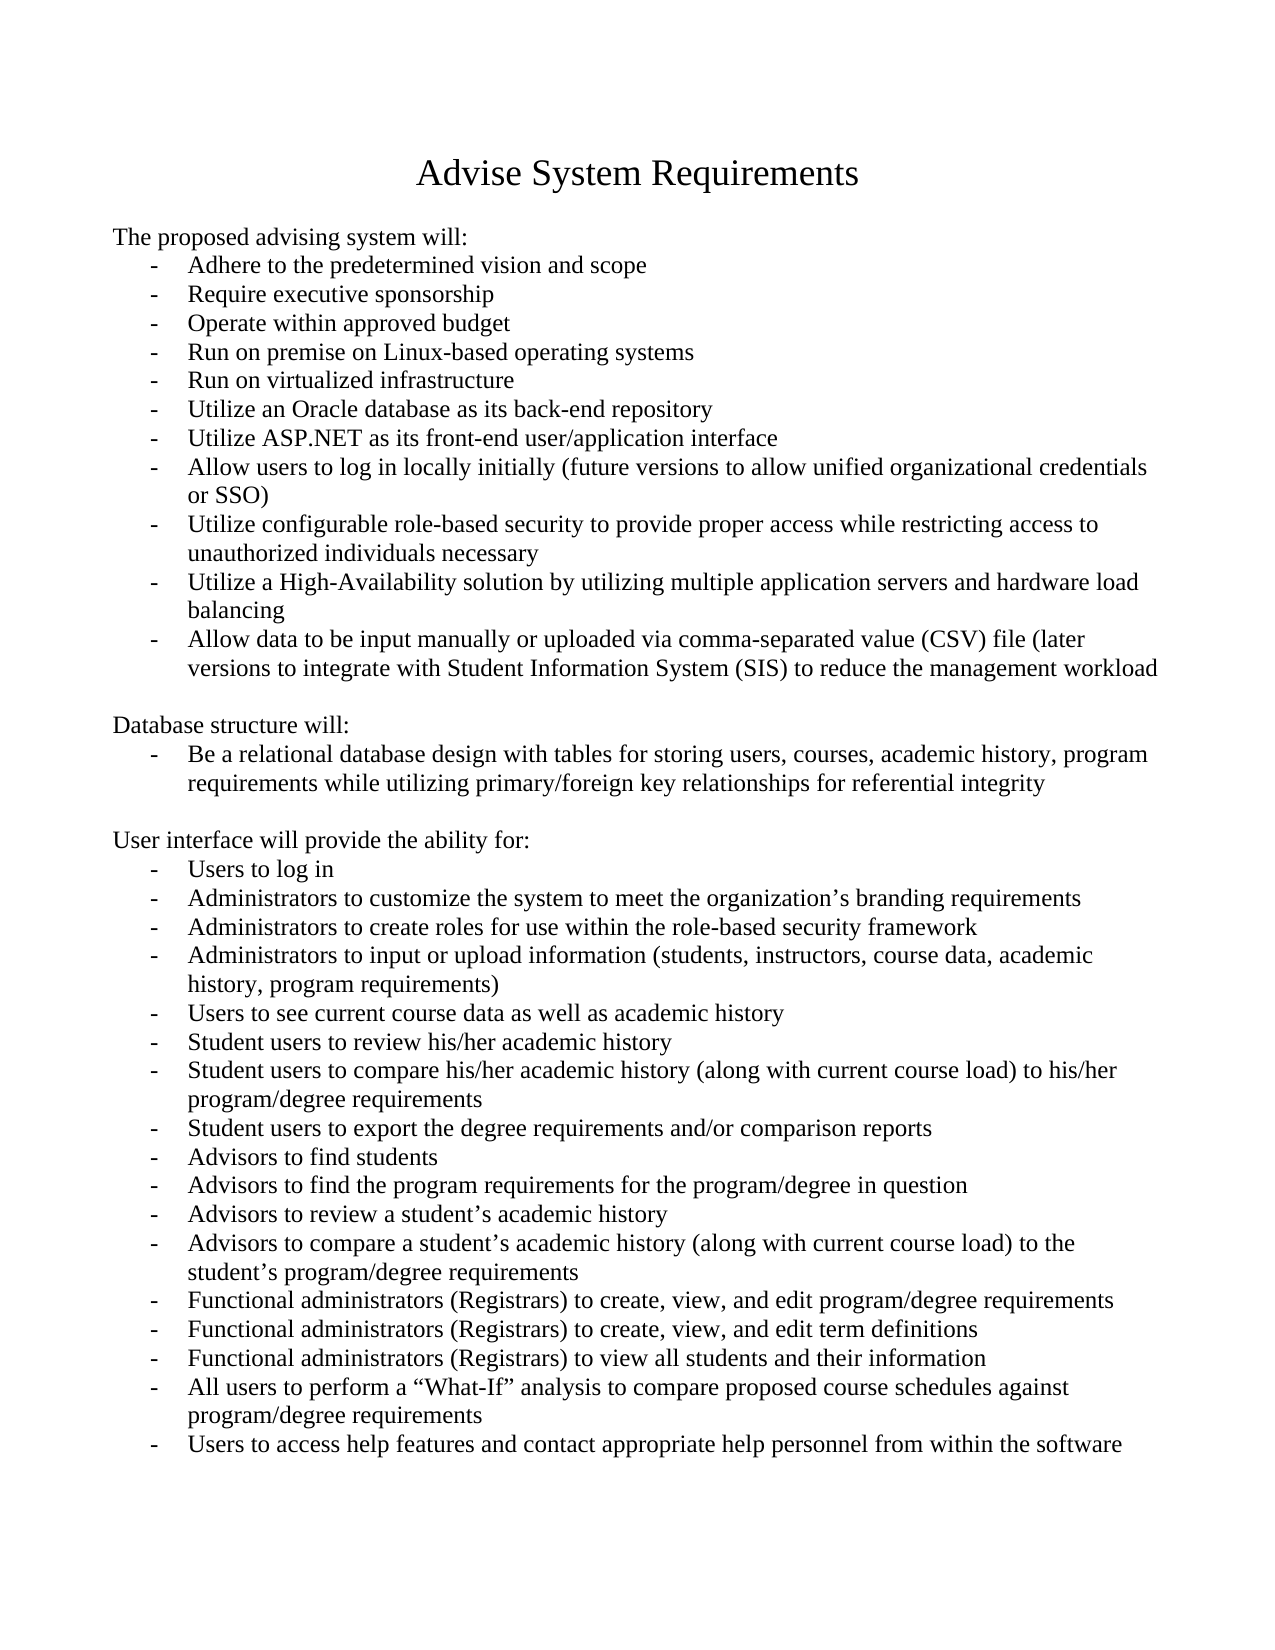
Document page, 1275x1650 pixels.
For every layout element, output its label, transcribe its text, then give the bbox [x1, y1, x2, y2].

list Adhere to the predetermined vision and scope [150, 251, 1162, 279]
list Student users to export the degree requirements and/or comparison reports [150, 1113, 1162, 1142]
list Run on virtualized infrastructure [150, 366, 1162, 394]
text The proposed advising system will: [112, 222, 1162, 251]
text User interface will provide the ability for: [112, 826, 1162, 854]
list Student users to compare his/her academic history (along with current course load) to his/her program/degree requirements [150, 1056, 1162, 1113]
list Functional administrators (Registrars) to create, view, and edit program/degree requirements [150, 1286, 1162, 1314]
list Utilize ASP.NET as its front-end user/application interface [150, 423, 1162, 452]
list Administrators to customize the system to meet the organization’s branding requirements [150, 883, 1162, 912]
list Require executive sponsorship [150, 279, 1162, 308]
text Advise System Requirements [112, 150, 1162, 193]
list Advisors to find the program requirements for the program/degree in question [150, 1171, 1162, 1199]
list Utilize configurable role-based security to provide proper access while restricting access to unauthorized individuals necessary [150, 509, 1162, 567]
list Administrators to create roles for use within the role-based security framework [150, 912, 1162, 941]
list Users to see current course data as well as academic history [150, 998, 1162, 1027]
list Allow users to log in locally initially (future versions to allow unified organizational credentials or SSO) [150, 452, 1162, 509]
list Advisors to compare a student’s academic history (along with current course load) to the student’s program/degree requirements [150, 1228, 1162, 1286]
list Functional administrators (Registrars) to create, view, and edit term definitions [150, 1314, 1162, 1343]
list Users to log in [150, 854, 1162, 883]
list Allow data to be input manually or uploaded via comma-separated value (CSV) file (later versions to integrate with Student Information System (SIS) to reduce the management workload [150, 624, 1162, 682]
list Advisors to review a student’s academic history [150, 1199, 1162, 1228]
list Administrators to input or upload information (students, instructors, course data, academic history, program requirements) [150, 941, 1162, 998]
list Users to access help features and contact appropriate help personnel from within the software [150, 1429, 1162, 1458]
list Be a relational database design with tables for storing users, courses, academic history, program requirements while utilizing primary/foreign key relationships for referential integrity [150, 739, 1162, 797]
list Functional administrators (Registrars) to view all students and their information [150, 1343, 1162, 1372]
list Operate within approved budget [150, 308, 1162, 337]
list All users to perform a “What-If” analysis to compare proposed course schedules against program/degree requirements [150, 1372, 1162, 1429]
list Utilize an Oracle database as its back-end repository [150, 394, 1162, 423]
list Student users to review his/her academic history [150, 1027, 1162, 1056]
list Utilize a High-Availability solution by utilizing multiple application servers and hardware load balancing [150, 567, 1162, 624]
list Advisors to find students [150, 1142, 1162, 1171]
text Database structure will: [112, 711, 1162, 739]
list Run on premise on Linux-based operating systems [150, 337, 1162, 366]
